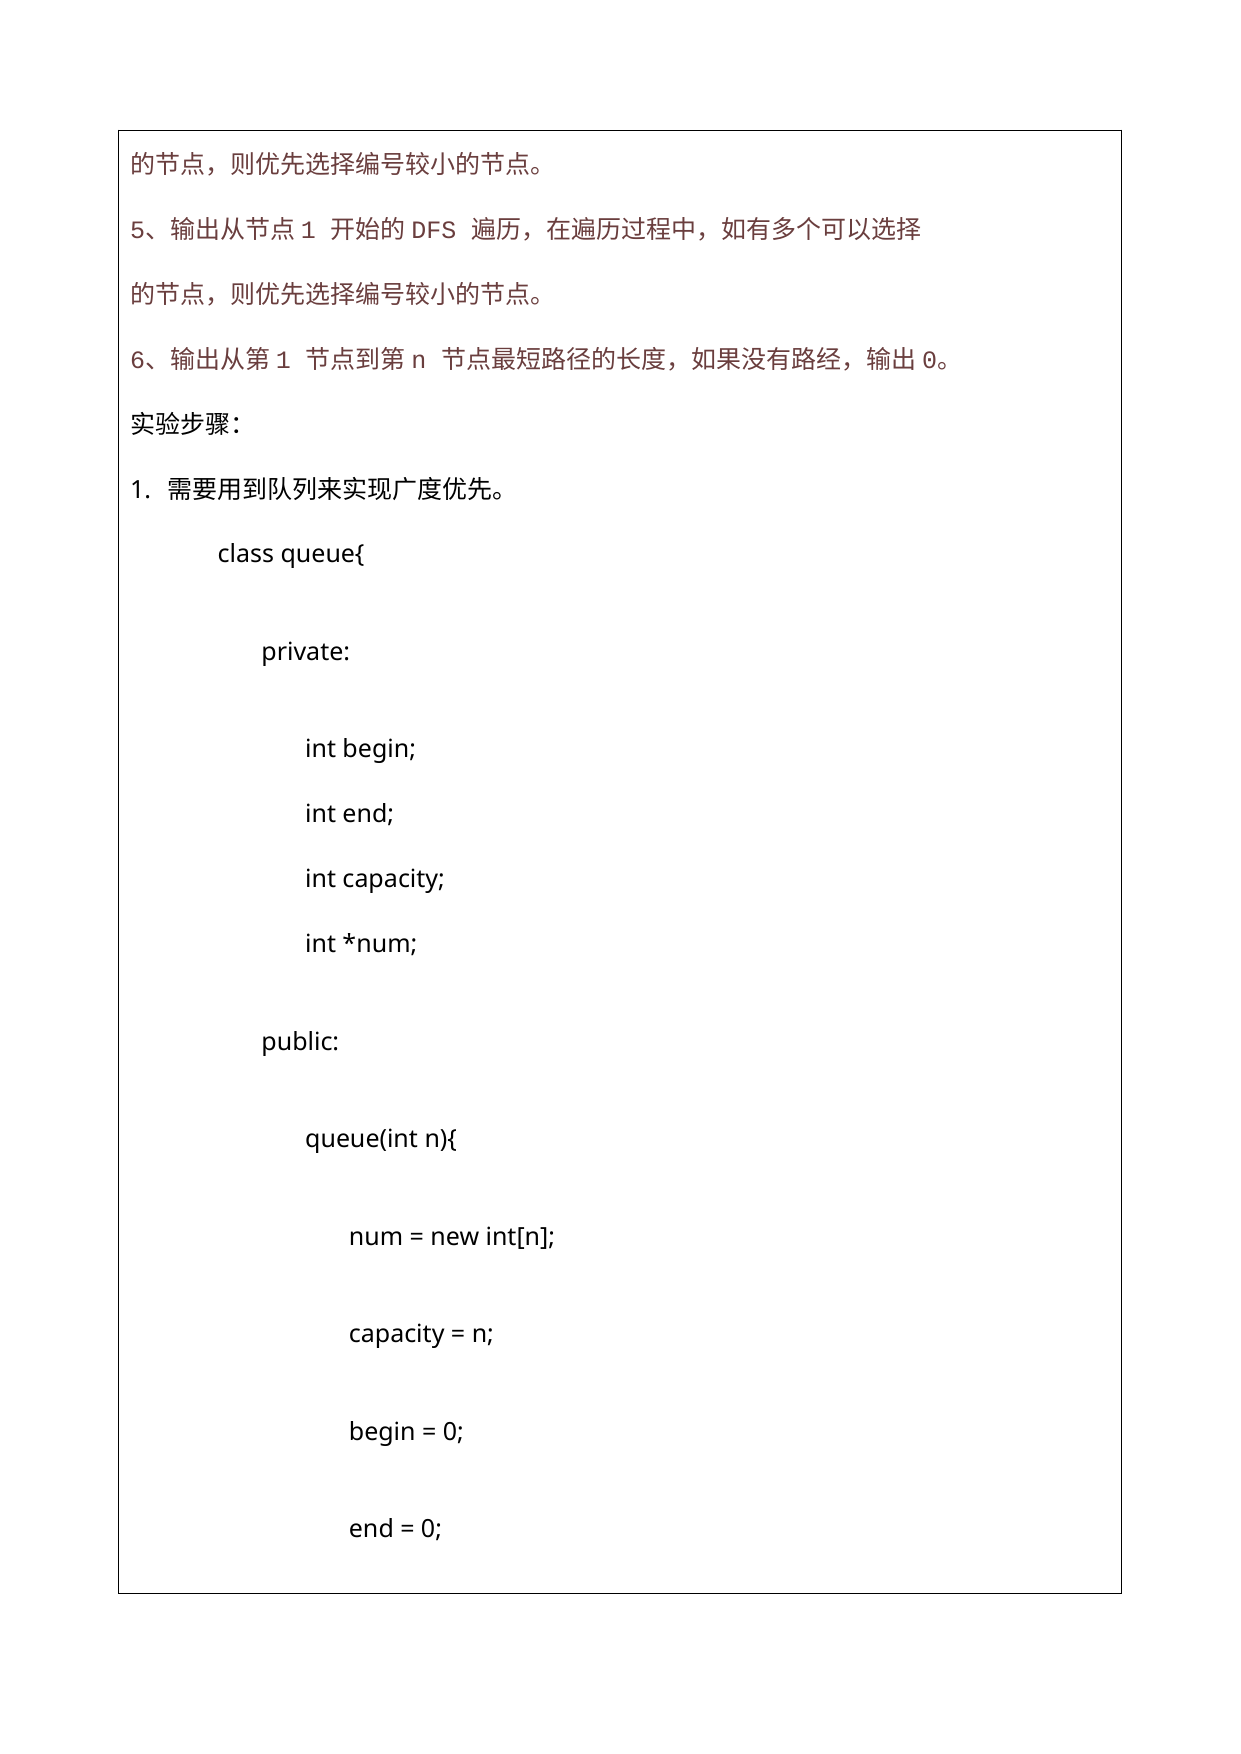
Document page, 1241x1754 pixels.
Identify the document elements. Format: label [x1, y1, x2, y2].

table_cell [119, 131, 1121, 1593]
